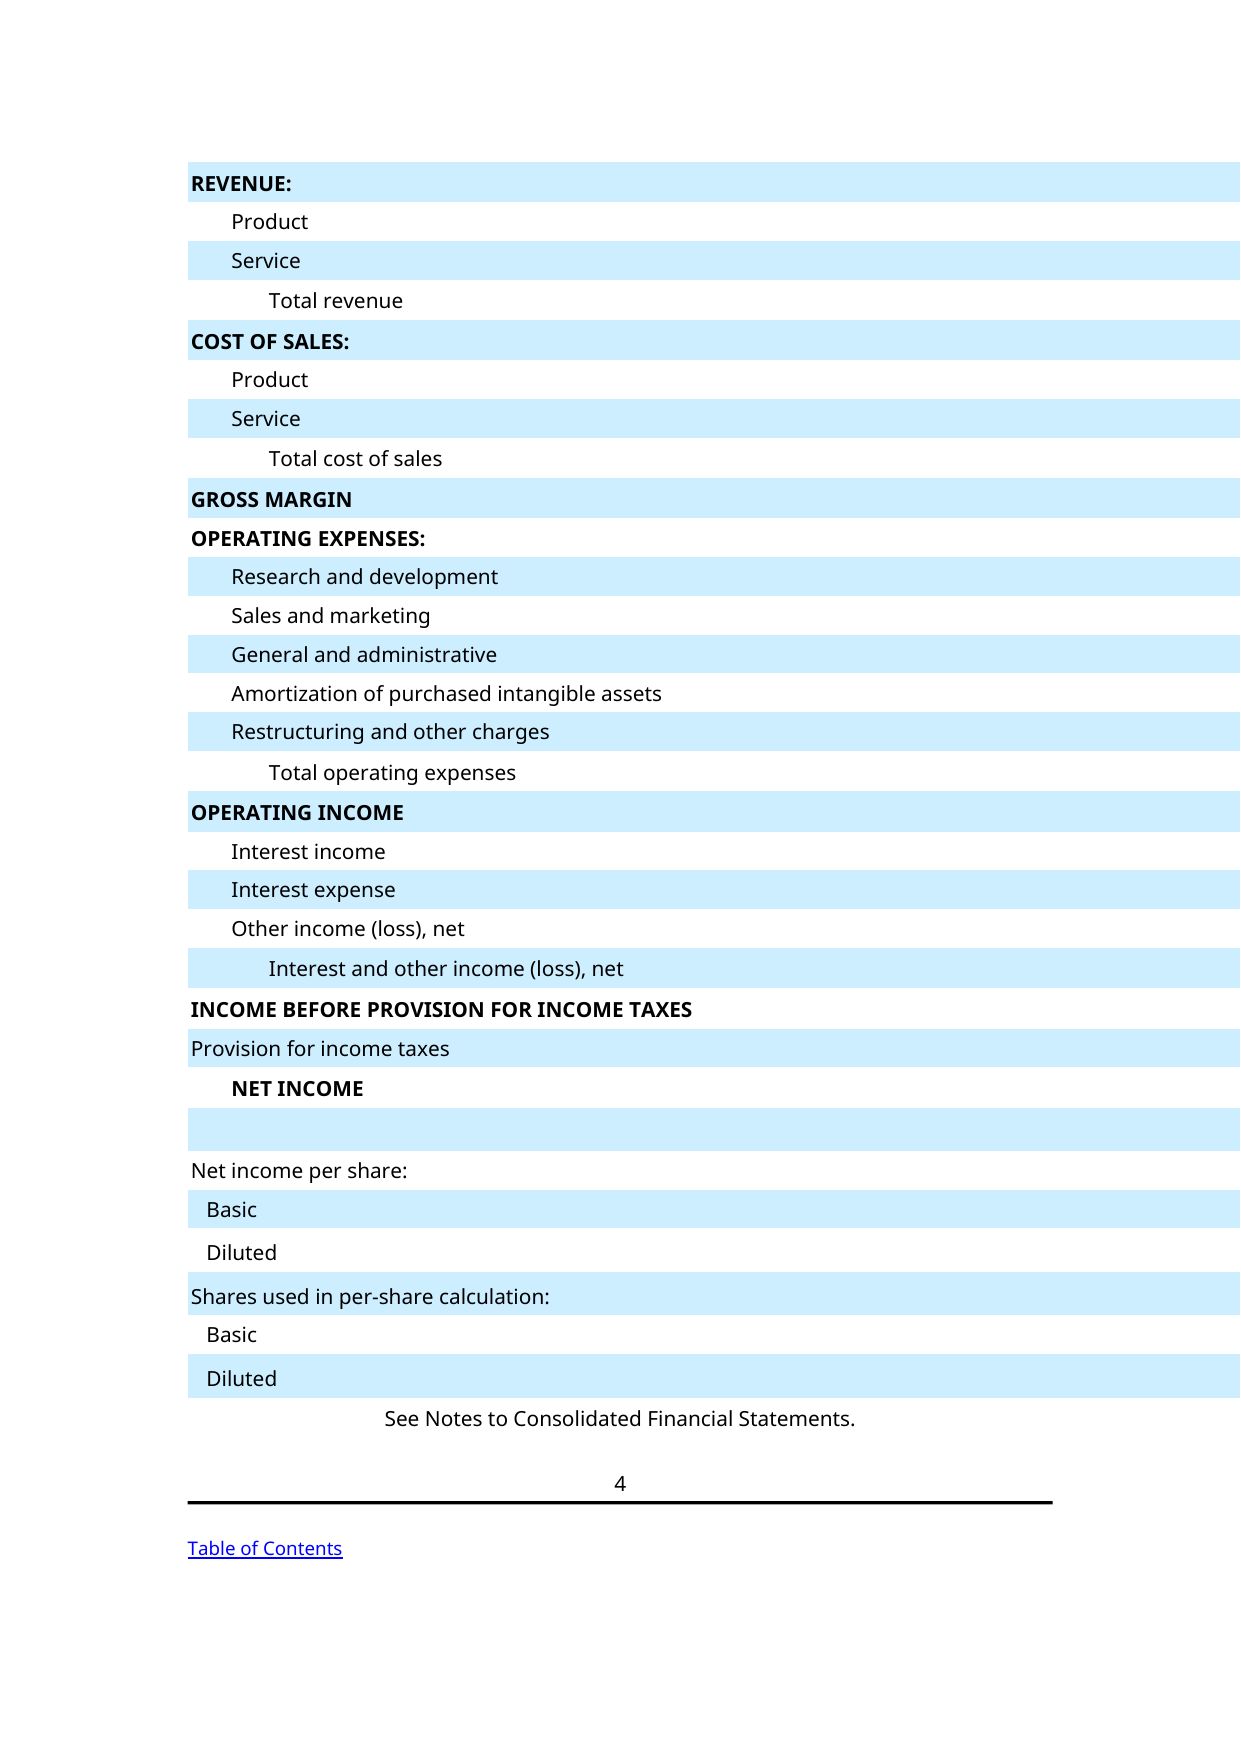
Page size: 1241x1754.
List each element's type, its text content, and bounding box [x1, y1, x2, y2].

table_cell GROSS MARGIN [188, 478, 1240, 518]
table_cell Total cost of sales [188, 438, 1240, 478]
text 4 [187, 1467, 1053, 1500]
table_cell [188, 1108, 1240, 1151]
table_cell Interest income [188, 832, 1240, 870]
table_cell Interest expense [188, 870, 1240, 909]
table_cell OPERATING EXPENSES: [188, 519, 1240, 557]
table_cell Total operating expenses [188, 751, 1240, 791]
table_cell Interest and other income (loss), net [188, 948, 1240, 988]
table_cell INCOME BEFORE PROVISION FOR INCOME TAXES [188, 988, 1240, 1028]
table_cell Other income (loss), net [188, 909, 1240, 948]
table_cell Research and development [188, 557, 1240, 596]
text See Notes to Consolidated Financial Statements. [187, 1402, 1053, 1435]
table_cell Basic [188, 1315, 1240, 1354]
table_cell Shares used in per-share calculation: [188, 1272, 1240, 1315]
text Table of Contents [187, 1532, 1053, 1565]
table_cell REVENUE: [188, 162, 1240, 202]
table_cell Basic [188, 1190, 1240, 1228]
table_cell Diluted [188, 1229, 1240, 1272]
table_cell General and administrative [188, 635, 1240, 673]
table_cell Net income per share: [188, 1151, 1240, 1190]
table_cell Amortization of purchased intangible assets [188, 674, 1240, 712]
table_cell COST OF SALES: [188, 320, 1240, 360]
table_cell OPERATING INCOME [188, 791, 1240, 832]
table_cell Restructuring and other charges [188, 712, 1240, 751]
table_cell Sales and marketing [188, 596, 1240, 635]
table_cell Product [188, 360, 1240, 399]
table_cell Service [188, 241, 1240, 280]
table_cell Service [188, 399, 1240, 438]
table_cell NET INCOME [188, 1067, 1240, 1108]
table_cell Provision for income taxes [188, 1029, 1240, 1067]
table_cell Diluted [188, 1354, 1240, 1398]
table_cell Product [188, 202, 1240, 241]
table_cell Total revenue [188, 280, 1240, 320]
